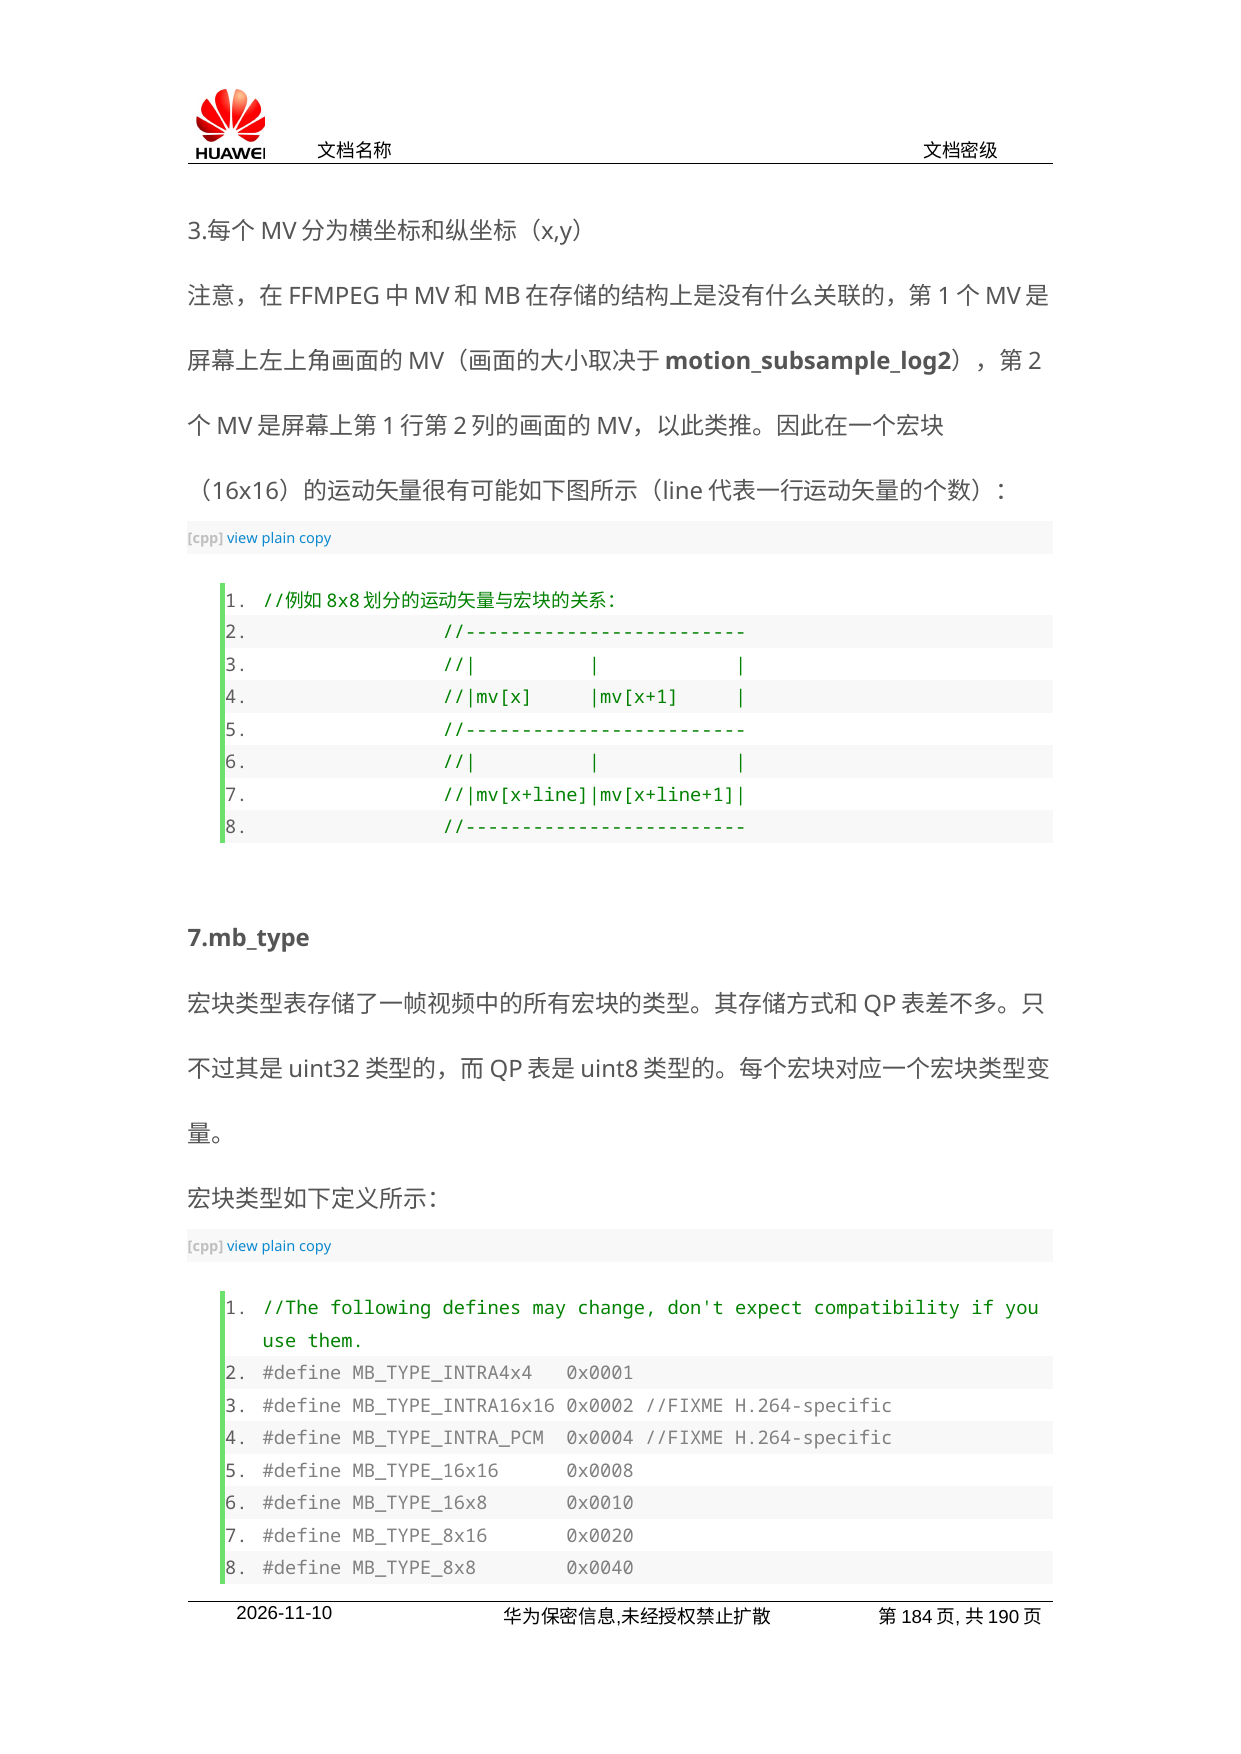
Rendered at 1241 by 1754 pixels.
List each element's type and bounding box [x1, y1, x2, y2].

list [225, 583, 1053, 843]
picture [196, 89, 265, 159]
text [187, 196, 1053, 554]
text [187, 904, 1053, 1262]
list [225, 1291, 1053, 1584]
